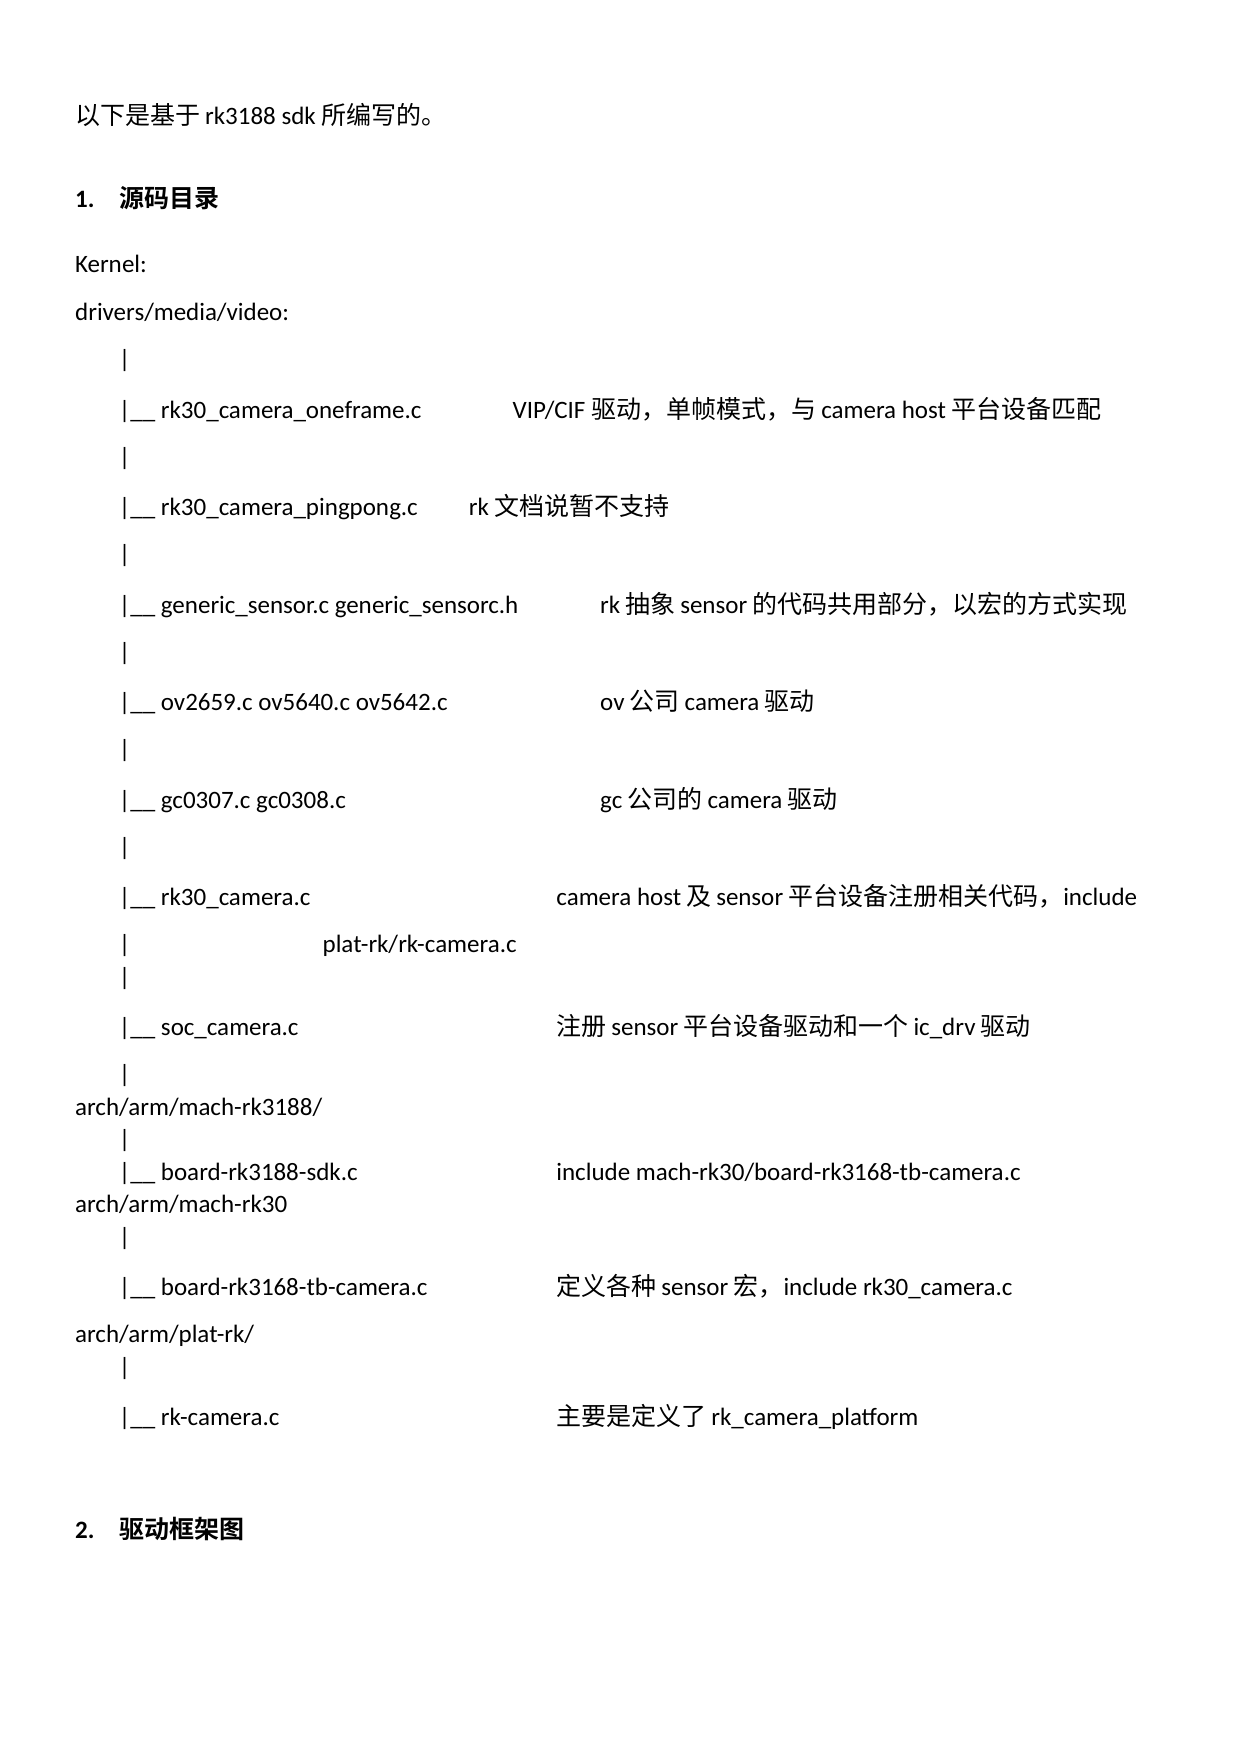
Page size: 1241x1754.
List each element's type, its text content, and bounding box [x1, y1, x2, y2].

text | [75, 1057, 1165, 1090]
text | [75, 537, 1165, 570]
text | [75, 342, 1165, 375]
text |__ gc0307.c gc0308.c gc公司的camera驱动 [75, 765, 1165, 830]
list 驱动框架图 [75, 1495, 1165, 1560]
text |__ rk30_camera_oneframe.c VIP/CIF 驱动，单帧模式，与camera host平台设备匹配 [75, 375, 1165, 440]
text | [75, 830, 1165, 862]
text arch/arm/plat-rk/ [75, 1317, 1165, 1350]
text | [75, 960, 1165, 992]
text | [75, 440, 1165, 472]
text | [75, 635, 1165, 667]
text Kernel: [75, 247, 1165, 279]
text | [75, 1122, 1165, 1155]
text | plat-rk/rk-camera.c [75, 927, 1165, 960]
text | [75, 1220, 1165, 1252]
text arch/arm/mach-rk30 [75, 1187, 1165, 1220]
text |__ rk-camera.c 主要是定义了rk_camera_platform [75, 1382, 1165, 1447]
text |__ rk30_camera_pingpong.c rk文档说暂不支持 [75, 472, 1165, 537]
text | [75, 732, 1165, 765]
text |__ rk30_camera.c camera host及sensor平台设备注册相关代码，include [75, 862, 1165, 927]
list 源码目录 [75, 164, 1165, 229]
text |__ ov2659.c ov5640.c ov5642.c ov公司camera驱动 [75, 667, 1165, 732]
text |__ board-rk3188-sdk.c include mach-rk30/board-rk3168-tb-camera.c [75, 1155, 1165, 1187]
text drivers/media/video: [75, 295, 1165, 327]
text 以下是基于rk3188 sdk所编写的。 [75, 81, 1165, 146]
text |__ generic_sensor.c generic_sensorc.h rk抽象sensor的代码共用部分，以宏的方式实现 [75, 570, 1165, 635]
text arch/arm/mach-rk3188/ [75, 1090, 1165, 1122]
text |__ soc_camera.c 注册sensor平台设备驱动和一个ic_drv驱动 [75, 992, 1165, 1057]
text |__ board-rk3168-tb-camera.c 定义各种sensor宏，include rk30_camera.c [75, 1252, 1165, 1317]
text | [75, 1350, 1165, 1382]
